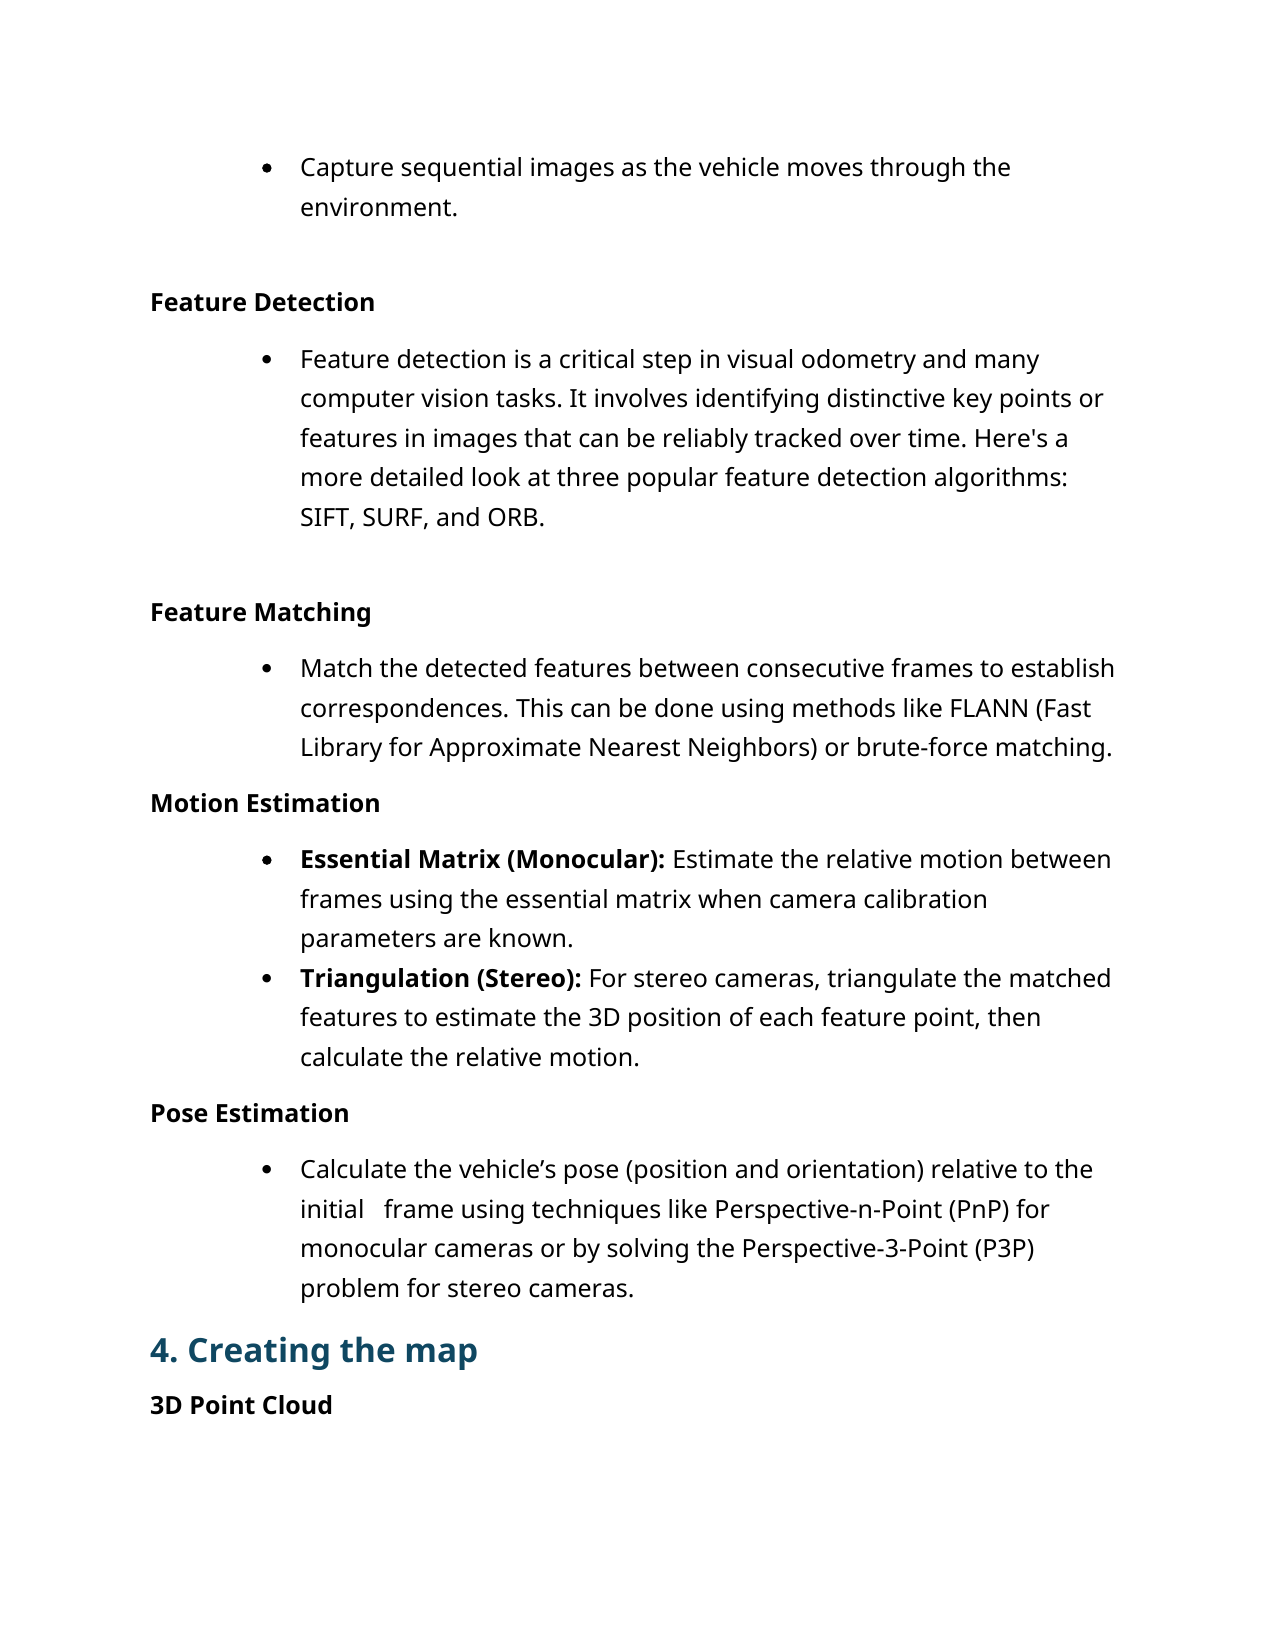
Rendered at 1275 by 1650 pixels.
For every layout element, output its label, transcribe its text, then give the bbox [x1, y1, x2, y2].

text 3D Point Cloud [150, 1387, 1125, 1421]
list Calculate the vehicle’s pose (position and orientation) relative to the initial frame using techniques like Perspective-n-Point (PnP) for monocular cameras or by solving the Perspective-3-Point (P3P) problem for stereo cameras. [262, 1152, 1125, 1304]
text Motion Estimation [150, 786, 1125, 820]
text Pose Estimation [150, 1096, 1125, 1130]
text Feature Matching [150, 595, 1125, 629]
list Feature detection is a critical step in visual odometry and many computer vision tasks. It involves identifying distinctive key points or features in images that can be reliably tracked over time. Here's a more detailed look at three popular feature detection algorithms: SIFT, SURF, and ORB. [262, 341, 1125, 533]
list Triangulation (Stereo): For stereo cameras, triangulate the matched features to estimate the 3D position of each feature point, then calculate the relative motion. [262, 961, 1125, 1074]
text Feature Detection [150, 285, 1125, 319]
list Capture sequential images as the vehicle moves through the environment. [262, 150, 1125, 223]
list Match the detected features between consecutive frames to establish correspondences. This can be done using methods like FLANN (Fast Library for Approximate Nearest Neighbors) or brute-force matching. [262, 651, 1125, 764]
list Essential Matrix (Monocular): Estimate the relative motion between frames using the essential matrix when camera calibration parameters are known. [262, 842, 1125, 955]
subtitle 4. Creating the map [150, 1326, 1125, 1372]
